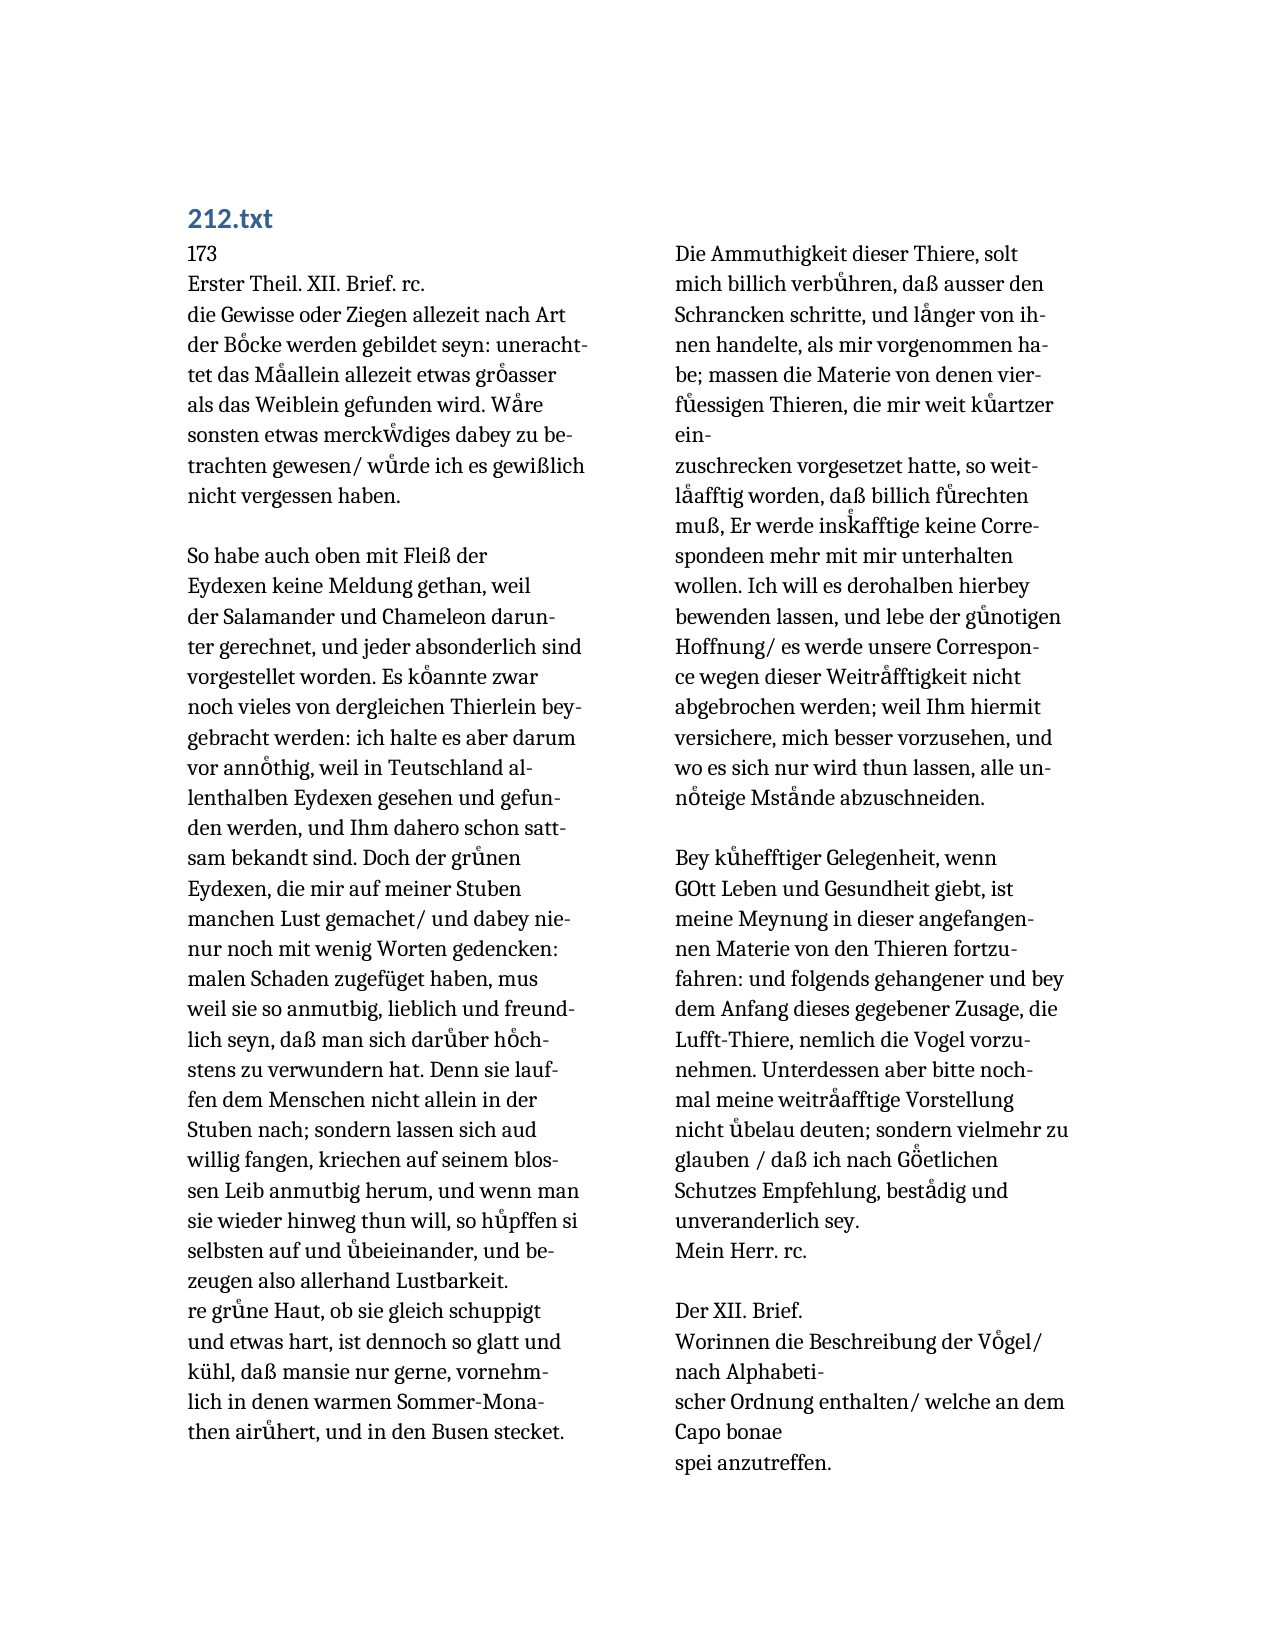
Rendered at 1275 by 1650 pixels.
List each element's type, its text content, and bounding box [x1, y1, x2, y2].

subtitle 212.txt [187, 200, 600, 236]
